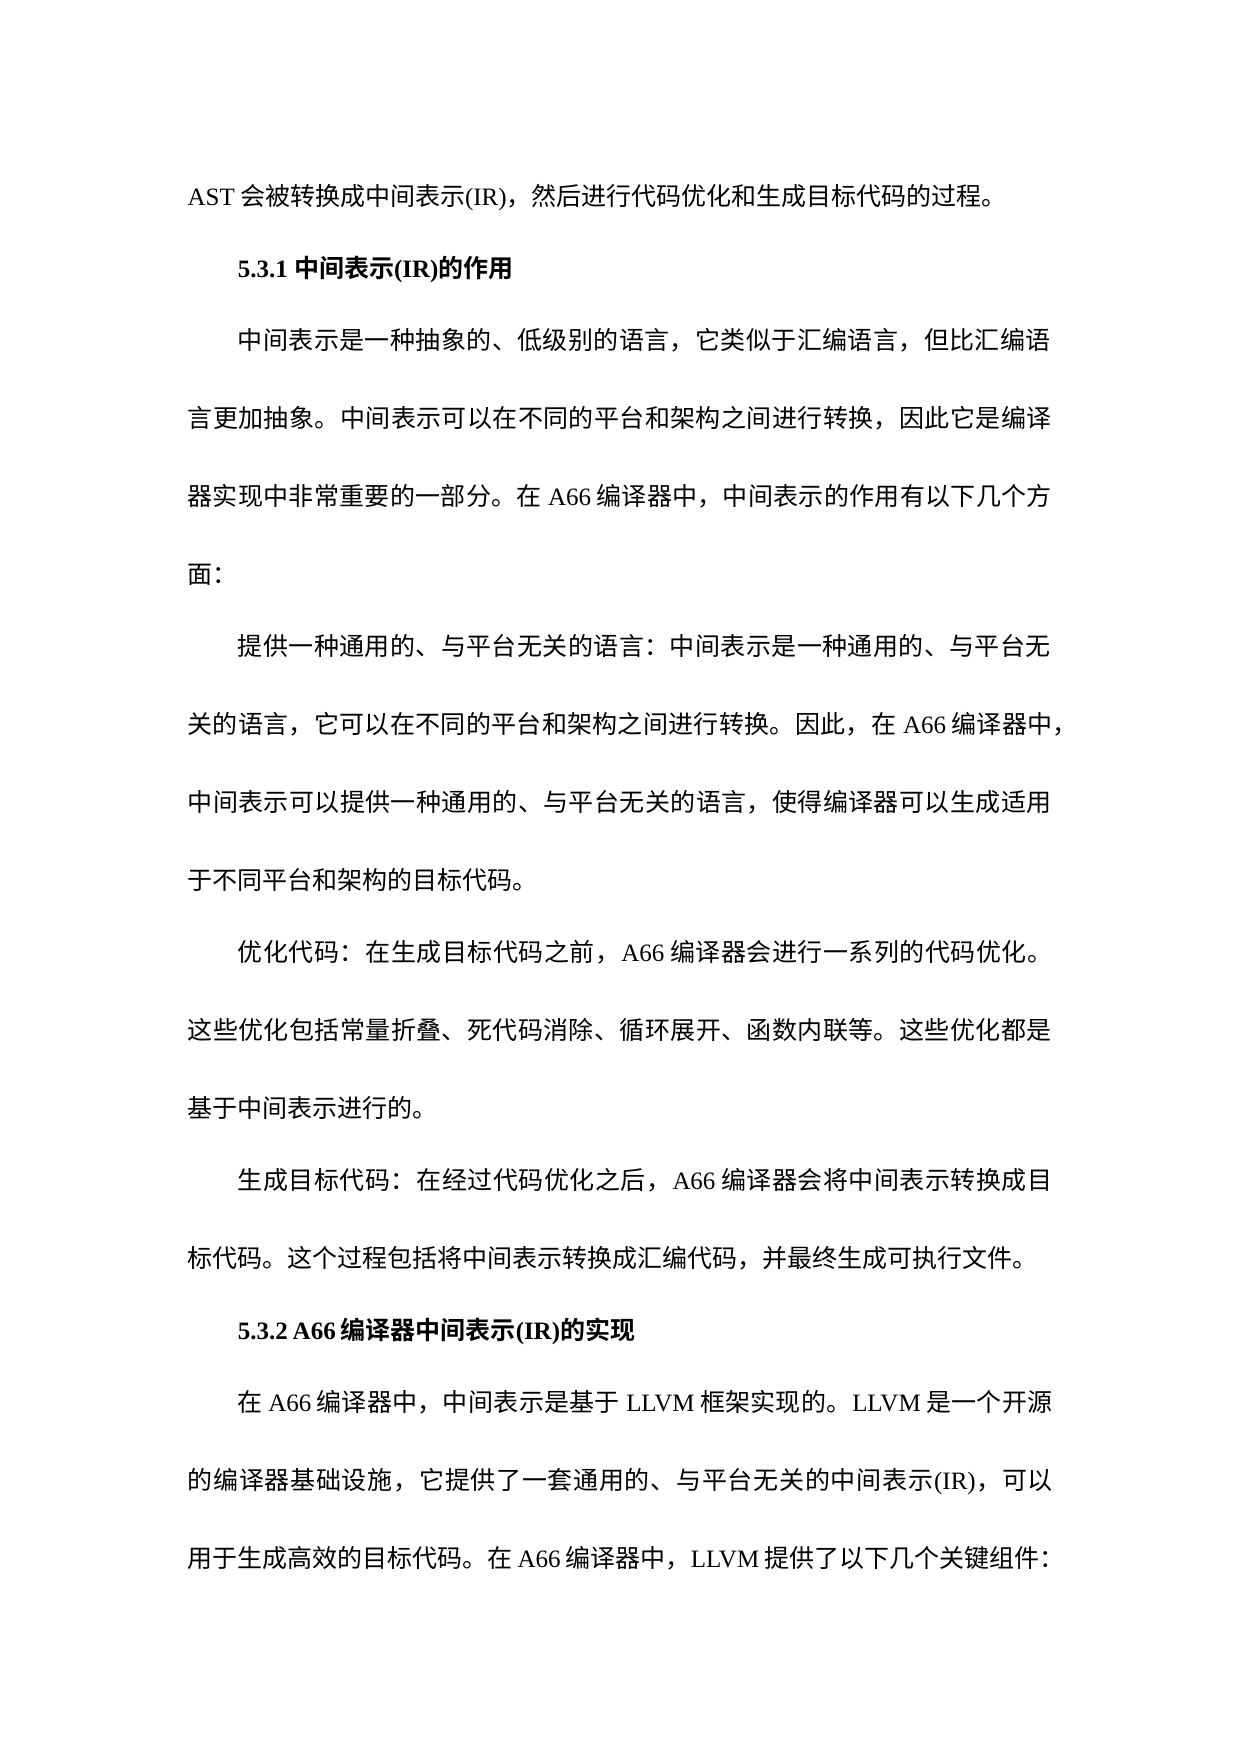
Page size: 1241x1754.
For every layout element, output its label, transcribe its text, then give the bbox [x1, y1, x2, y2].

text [187, 162, 1053, 227]
text 中间表示是一种抽象的、低级别的语言，它类似于汇编语言，但比汇编语言更加抽象。中间表示可以在不同的平台和架构之间进行转换，因此它是编译器实现中非常重要的一部分。在A66编译器中，中间表示的作用有以下几个方面： [187, 306, 1053, 605]
text 5.3.2 A66编译器中间表示(IR)的实现 [187, 1296, 1053, 1361]
text 5.3.1 中间表示(IR)的作用 [187, 234, 1053, 299]
text 生成目标代码：在经过代码优化之后，A66编译器会将中间表示转换成目标代码。这个过程包括将中间表示转换成汇编代码，并最终生成可执行文件。 [187, 1146, 1053, 1289]
text 在A66编译器中，中间表示是基于LLVM框架实现的。LLVM是一个开源的编译器基础设施，它提供了一套通用的、与平台无关的中间表示(IR)，可以用于生成高效的目标代码。在A66编译器中，LLVM提供了以下几个关键组件： [187, 1368, 1053, 1589]
text 优化代码：在生成目标代码之前，A66编译器会进行一系列的代码优化。这些优化包括常量折叠、死代码消除、循环展开、函数内联等。这些优化都是基于中间表示进行的。 [187, 918, 1053, 1139]
text 提供一种通用的、与平台无关的语言：中间表示是一种通用的、与平台无关的语言，它可以在不同的平台和架构之间进行转换。因此，在A66编译器中，中间表示可以提供一种通用的、与平台无关的语言，使得编译器可以生成适用于不同平台和架构的目标代码。 [187, 612, 1053, 911]
